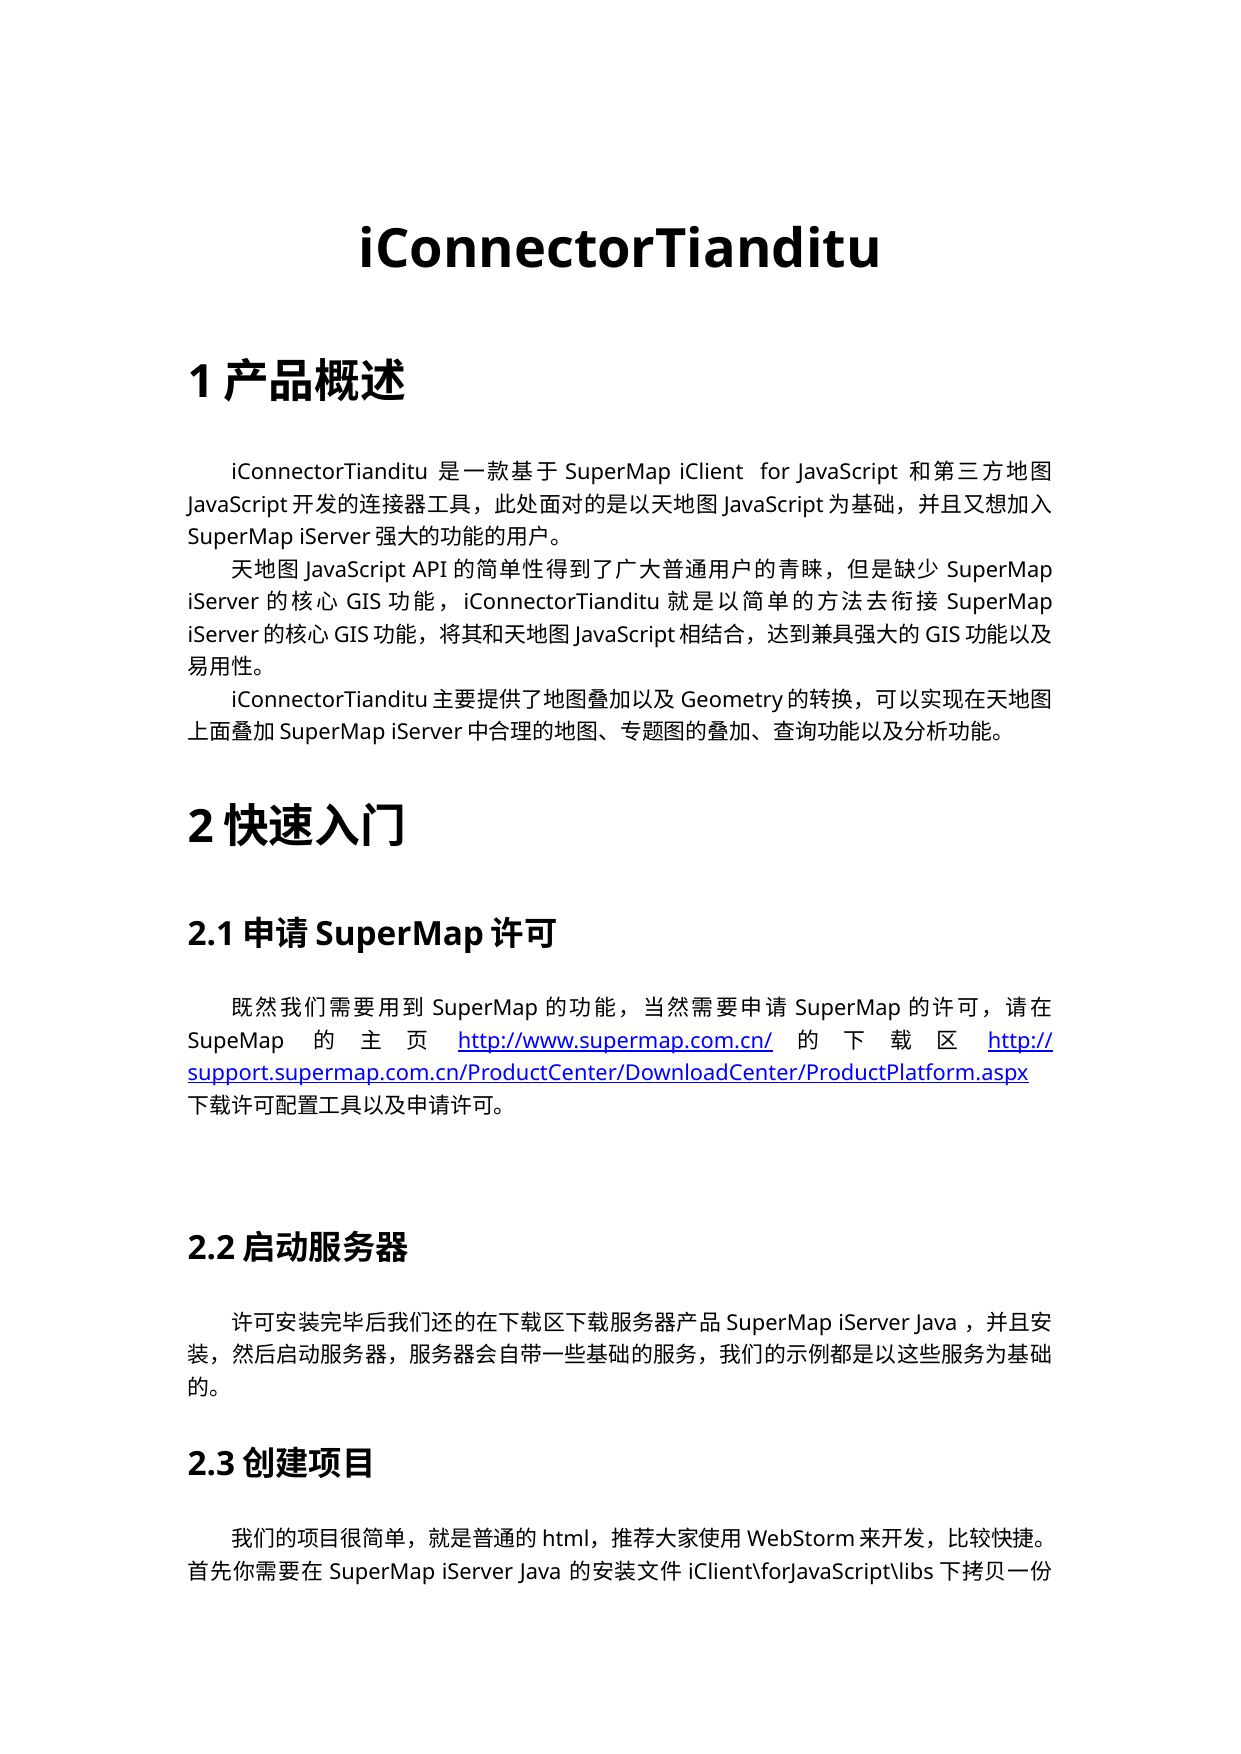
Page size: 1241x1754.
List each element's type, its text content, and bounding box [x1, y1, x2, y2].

subtitle 2快速入门 [187, 773, 1053, 871]
subtitle 2.2启动服务器 [187, 1212, 1053, 1277]
text 我们的项目很简单，就是普通的html，推荐大家使用WebStorm来开发，比较快捷。 [187, 1521, 1053, 1553]
text iConnectorTianditu主要提供了地图叠加以及Geometry的转换，可以实现在天地图上面叠加SuperMap iServer中合理的地图、专题图的叠加、查询功能以及分析功能。 [187, 681, 1053, 746]
subtitle 2.1申请SuperMap许可 [187, 898, 1053, 963]
text 许可安装完毕后我们还的在下载区下载服务器产品SuperMap iServer Java ，并且安装，然后启动服务器，服务器会自带一些基础的服务，我们的示例都是以这些服务为基础的。 [187, 1304, 1053, 1402]
subtitle 1产品概述 [187, 329, 1053, 427]
text 天地图JavaScript API的简单性得到了广大普通用户的青睐，但是缺少SuperMap iServer的核心GIS功能，iConnectorTianditu就是以简单的方法去衔接SuperMap iServer的核心GIS功能，将其和天地图JavaScript相结合，达到兼具强大的GIS功能以及易用性。 [187, 551, 1053, 681]
text iConnectorTianditu 是一款基于SuperMap iClient for JavaScript 和第三方地图JavaScript开发的连接器工具，此处面对的是以天地图JavaScript为基础，并且又想加入SuperMap iServer强大的功能的用户。 [187, 454, 1053, 551]
text 既然我们需要用到SuperMap的功能，当然需要申请SuperMap的许可，请在SupeMap的主页http://www.supermap.com.cn/的下载区http://support.supermap.com.cn/ProductCenter/DownloadCenter/ProductPlatform.aspx下载许可配置工具以及申请许可。 [187, 990, 1053, 1120]
subtitle iConnectorTianditu [187, 197, 1053, 295]
subtitle 2.3创建项目 [187, 1429, 1053, 1494]
